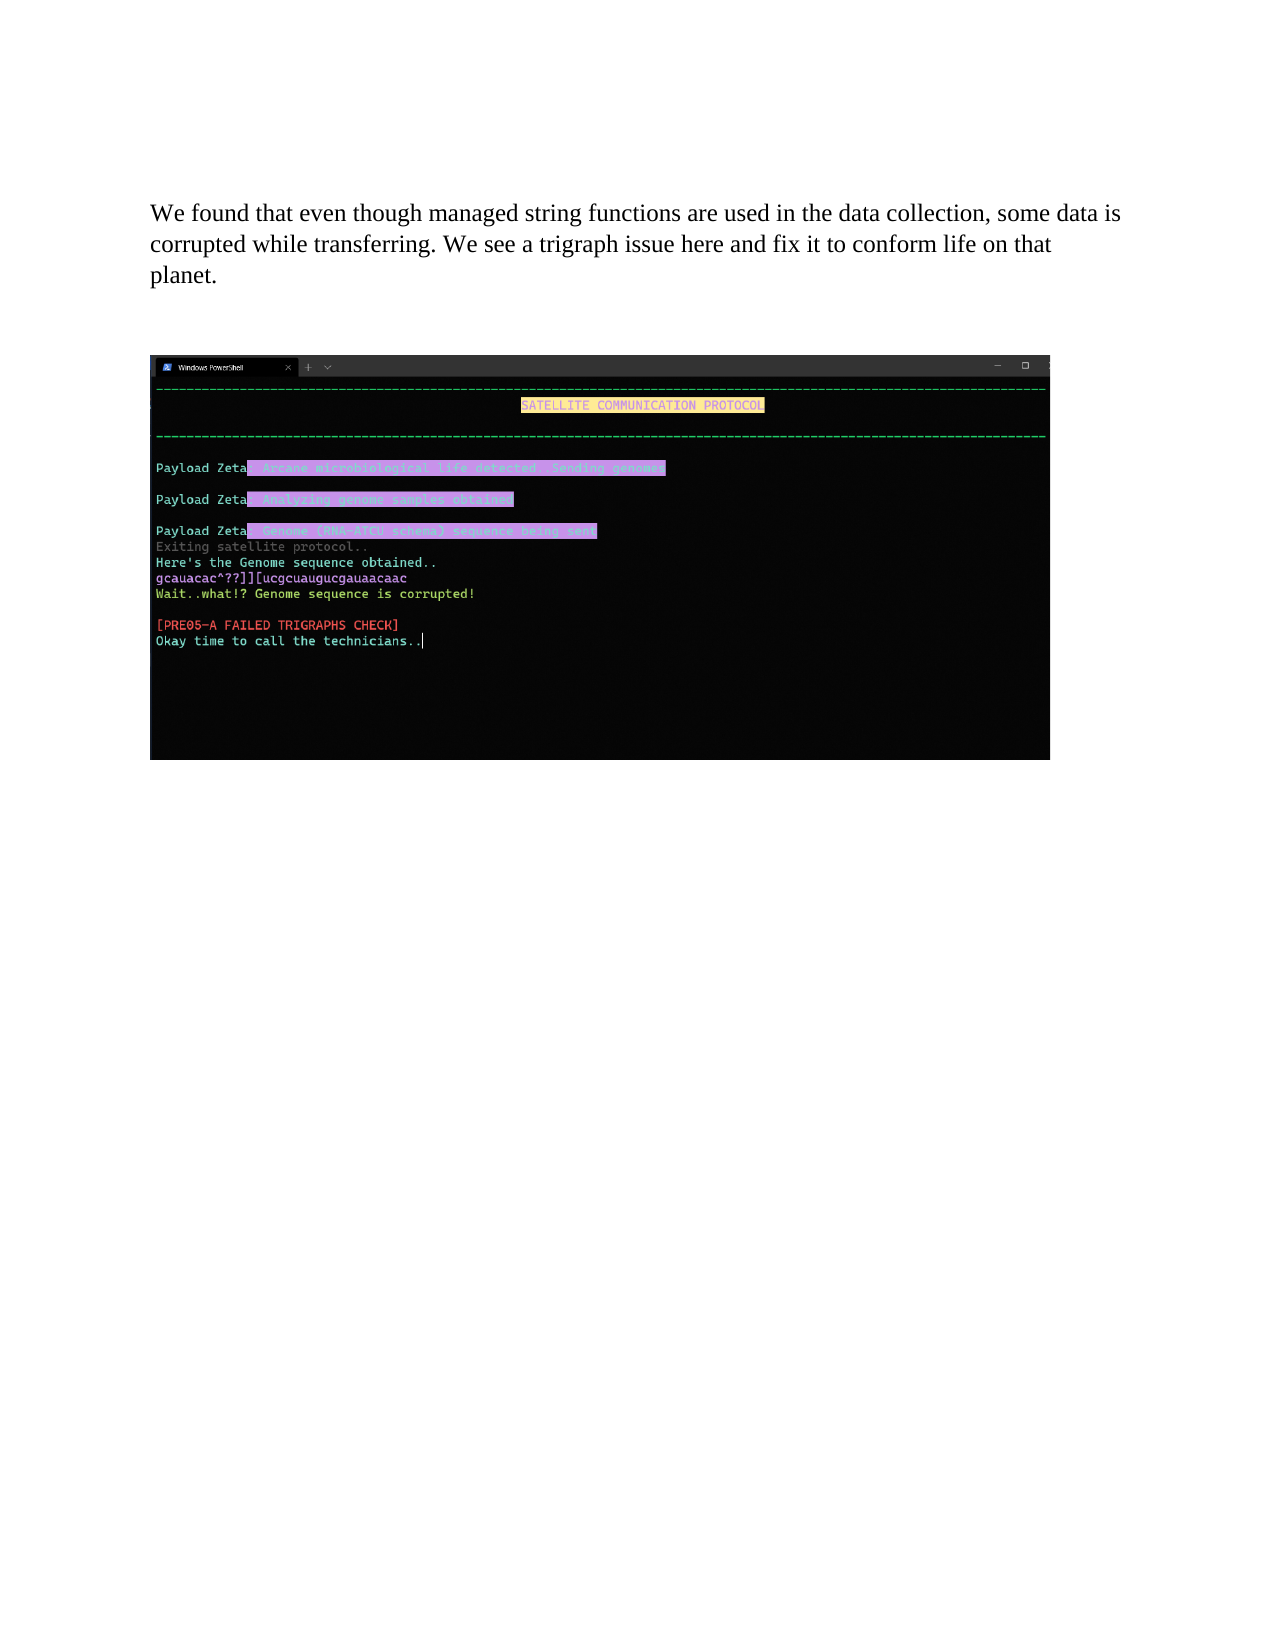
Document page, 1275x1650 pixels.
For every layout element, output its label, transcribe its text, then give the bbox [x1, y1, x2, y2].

text We found that even though managed string functions are used in the data collection, some data is corrupted while transferring. We see a trigraph issue here and fix it to conform life on that planet. [150, 198, 1125, 288]
picture [150, 355, 1050, 760]
